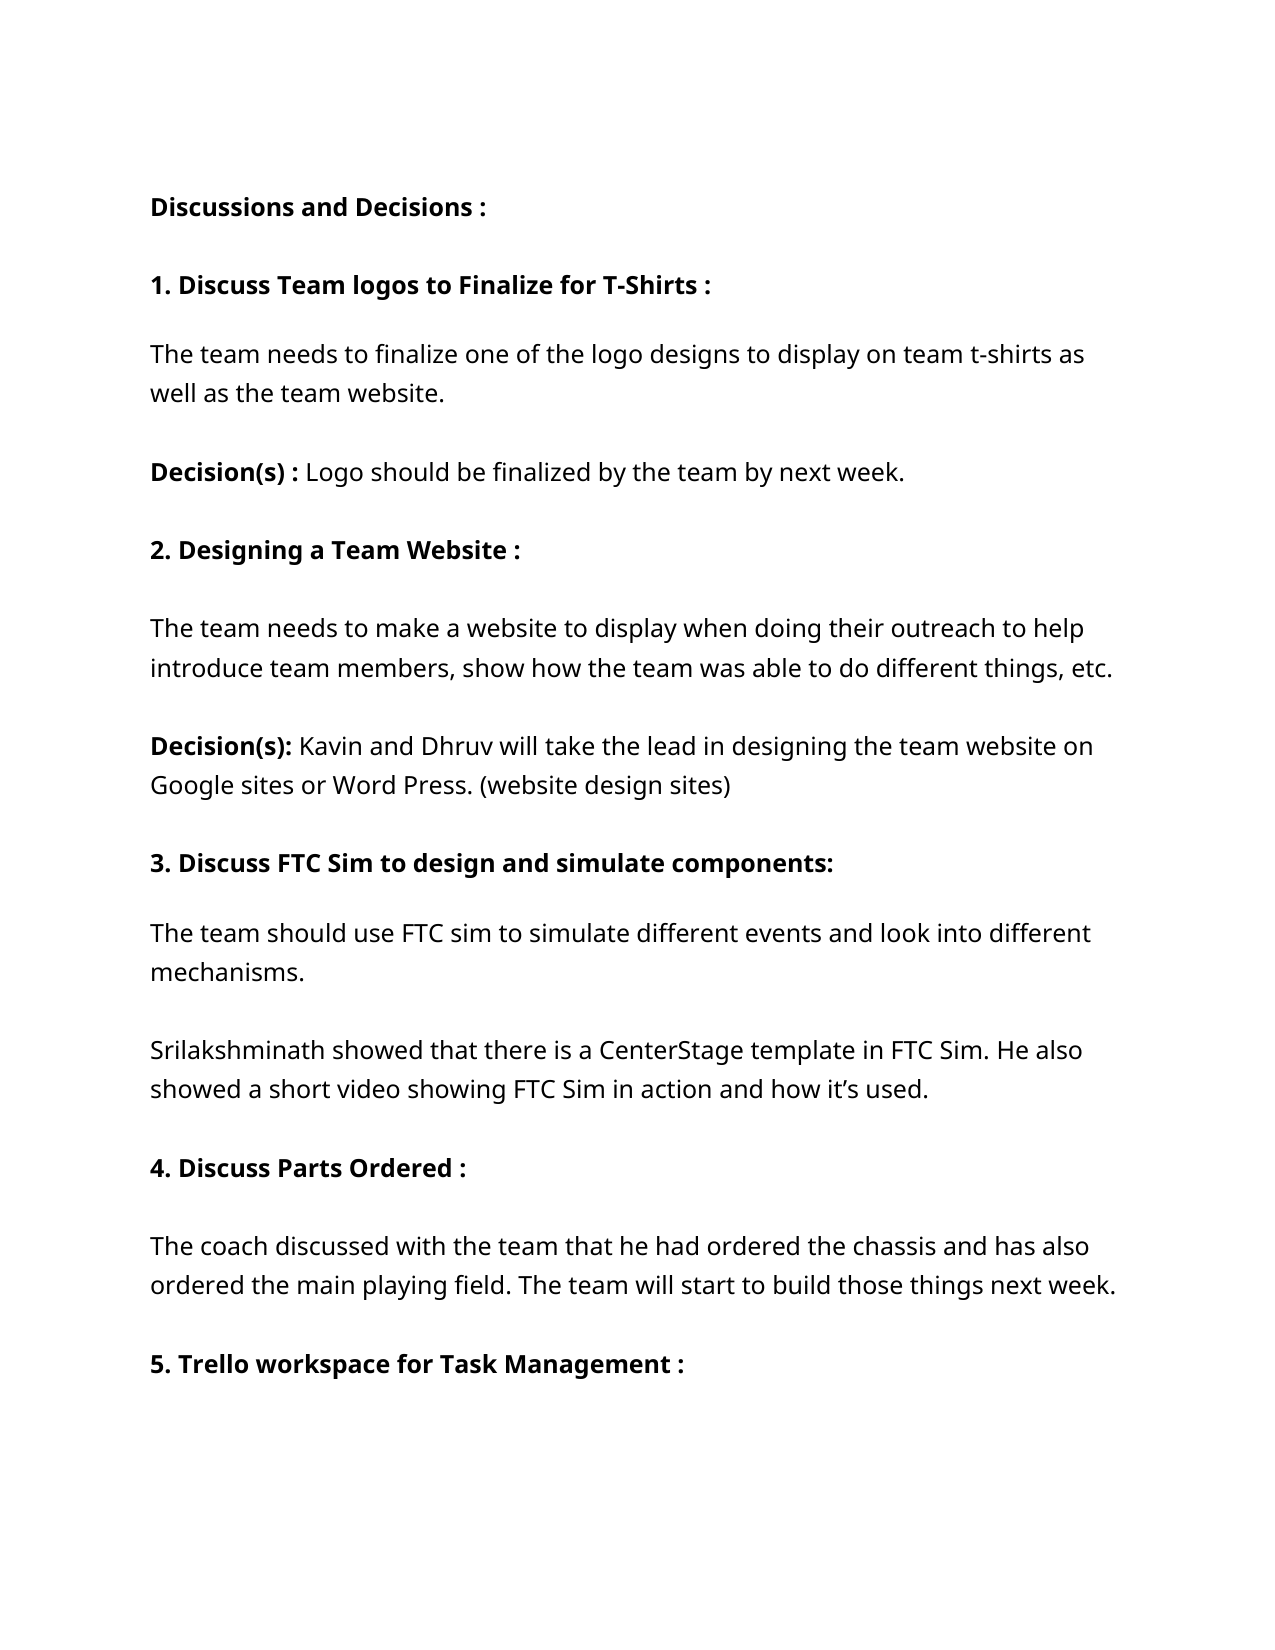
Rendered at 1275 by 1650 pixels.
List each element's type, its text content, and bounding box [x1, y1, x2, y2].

text 1. Discuss Team logos to Finalize for T-Shirts : [150, 267, 1125, 302]
text The team needs to finalize one of the logo designs to display on team t-shirts as well as the team website. [150, 337, 1125, 410]
text The team should use FTC sim to simulate different events and look into different mechanisms. [150, 915, 1125, 989]
text Decision(s) : Logo should be finalized by the team by next week. [150, 454, 1125, 488]
text The coach discussed with the team that he had ordered the chassis and has also ordered the main playing field. The team will start to build those things next week. [150, 1229, 1125, 1302]
text Discussions and Decisions : [150, 189, 1125, 223]
text Srilakshminath showed that there is a CenterStage template in FTC Sim. He also showed a short video showing FTC Sim in action and how it’s used. [150, 1033, 1125, 1106]
text 2. Designing a Team Website : [150, 533, 1125, 567]
text The team needs to make a website to display when doing their outreach to help introduce team members, show how the team was able to do different things, etc. [150, 611, 1125, 684]
text 5. Trello workspace for Task Management : [150, 1346, 1125, 1380]
text Decision(s): Kavin and Dhruv will take the lead in designing the team website on Google sites or Word Press. (website design sites) [150, 728, 1125, 802]
text 3. Discuss FTC Sim to design and simulate components: [150, 846, 1125, 880]
text 4. Discuss Parts Ordered : [150, 1150, 1125, 1184]
